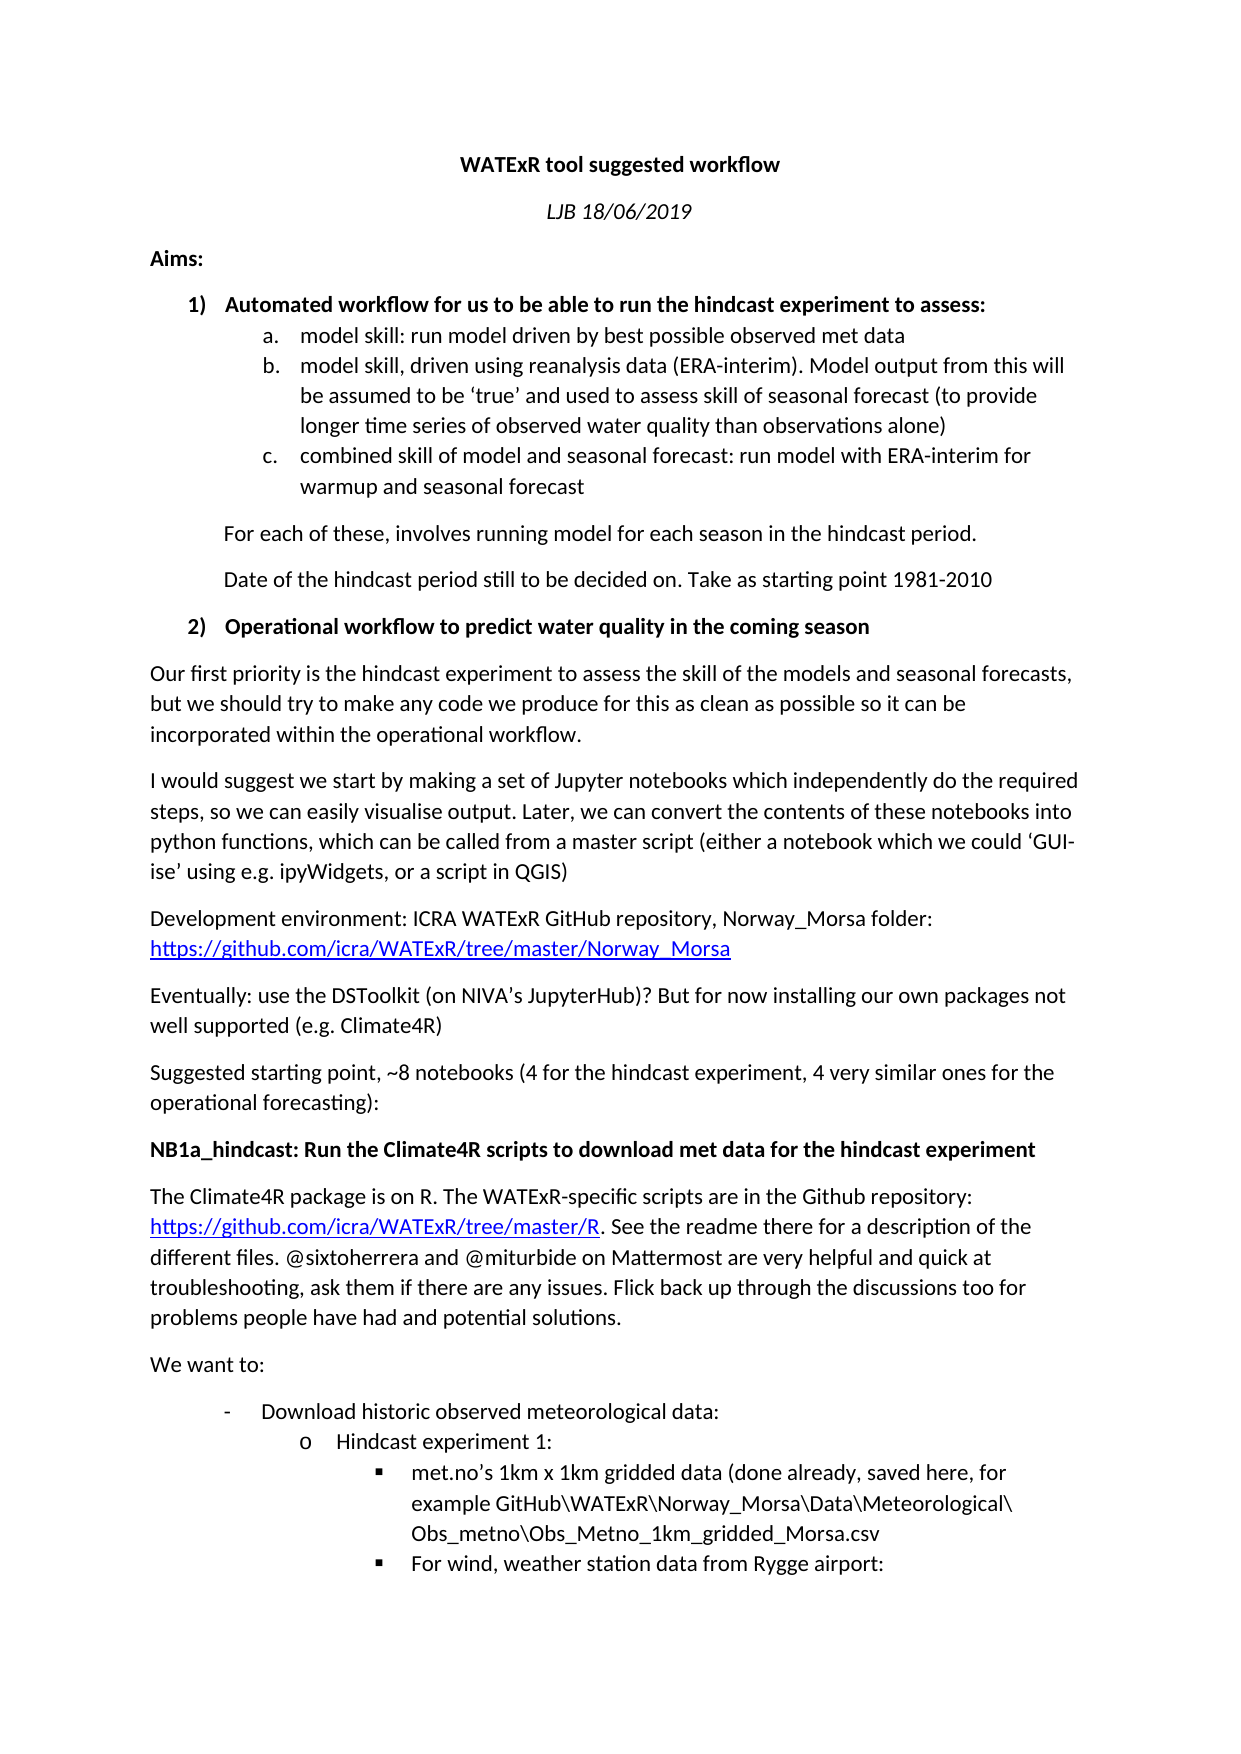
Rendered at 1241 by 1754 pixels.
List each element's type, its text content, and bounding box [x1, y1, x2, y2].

list Hindcast experiment 1: [299, 1427, 1090, 1456]
text LJB 18/06/2019 [150, 197, 1090, 225]
text Eventually: use the DSToolkit (on NIVA’s JupyterHub)? But for now installing our own packages not well supported (e.g. Climate4R) [150, 981, 1090, 1039]
list model skill: run model driven by best possible observed met data [262, 321, 1090, 349]
text I would suggest we start by making a set of Jupyter notebooks which independently do the required steps, so we can easily visualise output. Later, we can convert the contents of these notebooks into python functions, which can be called from a master script (either a notebook which we could ‘GUI-ise’ using e.g. ipyWidgets, or a script in QGIS) [150, 767, 1090, 885]
list Automated workflow for us to be able to run the hindcast experiment to assess: [187, 291, 1090, 319]
text For each of these, involves running model for each season in the hindcast period. [224, 519, 1090, 547]
text Aims: [150, 244, 1090, 272]
text Development environment: ICRA WATExR GitHub repository, Norway_Morsa folder: https://github.com/icra/WATExR/tree/master/Norway_Morsa [150, 904, 1090, 962]
list combined skill of model and seasonal forecast: run model with ERA-interim for warmup and seasonal forecast [262, 442, 1090, 500]
text NB1a_hindcast: Run the Climate4R scripts to download met data for the hindcast experiment [150, 1135, 1090, 1163]
list met.no’s 1km x 1km gridded data (done already, saved here, for example GitHub\WATExR\Norway_Morsa\Data\Meteorological\Obs_metno\Obs_Metno_1km_gridded_Morsa.csv [374, 1458, 1090, 1547]
text Our first priority is the hindcast experiment to assess the skill of the models and seasonal forecasts, but we should try to make any code we produce for this as clean as possible so it can be incorporated within the operational workflow. [150, 659, 1090, 748]
text Suggested starting point, ~8 notebooks (4 for the hindcast experiment, 4 very similar ones for the operational forecasting): [150, 1058, 1090, 1117]
text WATExR tool suggested workflow [150, 150, 1090, 178]
text We want to: [150, 1350, 1090, 1378]
list Download historic observed meteorological data: [224, 1397, 1090, 1425]
list model skill, driven using reanalysis data (ERA-interim). Model output from this will be assumed to be ‘true’ and used to assess skill of seasonal forecast (to provide longer time series of observed water quality than observations alone) [262, 351, 1090, 439]
list For wind, weather station data from Rygge airport: [374, 1549, 1090, 1577]
list Operational workflow to predict water quality in the coming season [187, 612, 1090, 641]
text Date of the hindcast period still to be decided on. Take as starting point 1981-2010 [224, 566, 1090, 594]
text The Climate4R package is on R. The WATExR-specific scripts are in the Github repository: https://github.com/icra/WATExR/tree/master/R. See the readme there for a description of the different files. @sixtoherrera and @miturbide on Mattermost are very helpful and quick at troubleshooting, ask them if there are any issues. Flick back up through the discussions too for problems people have had and potential solutions. [150, 1182, 1090, 1331]
